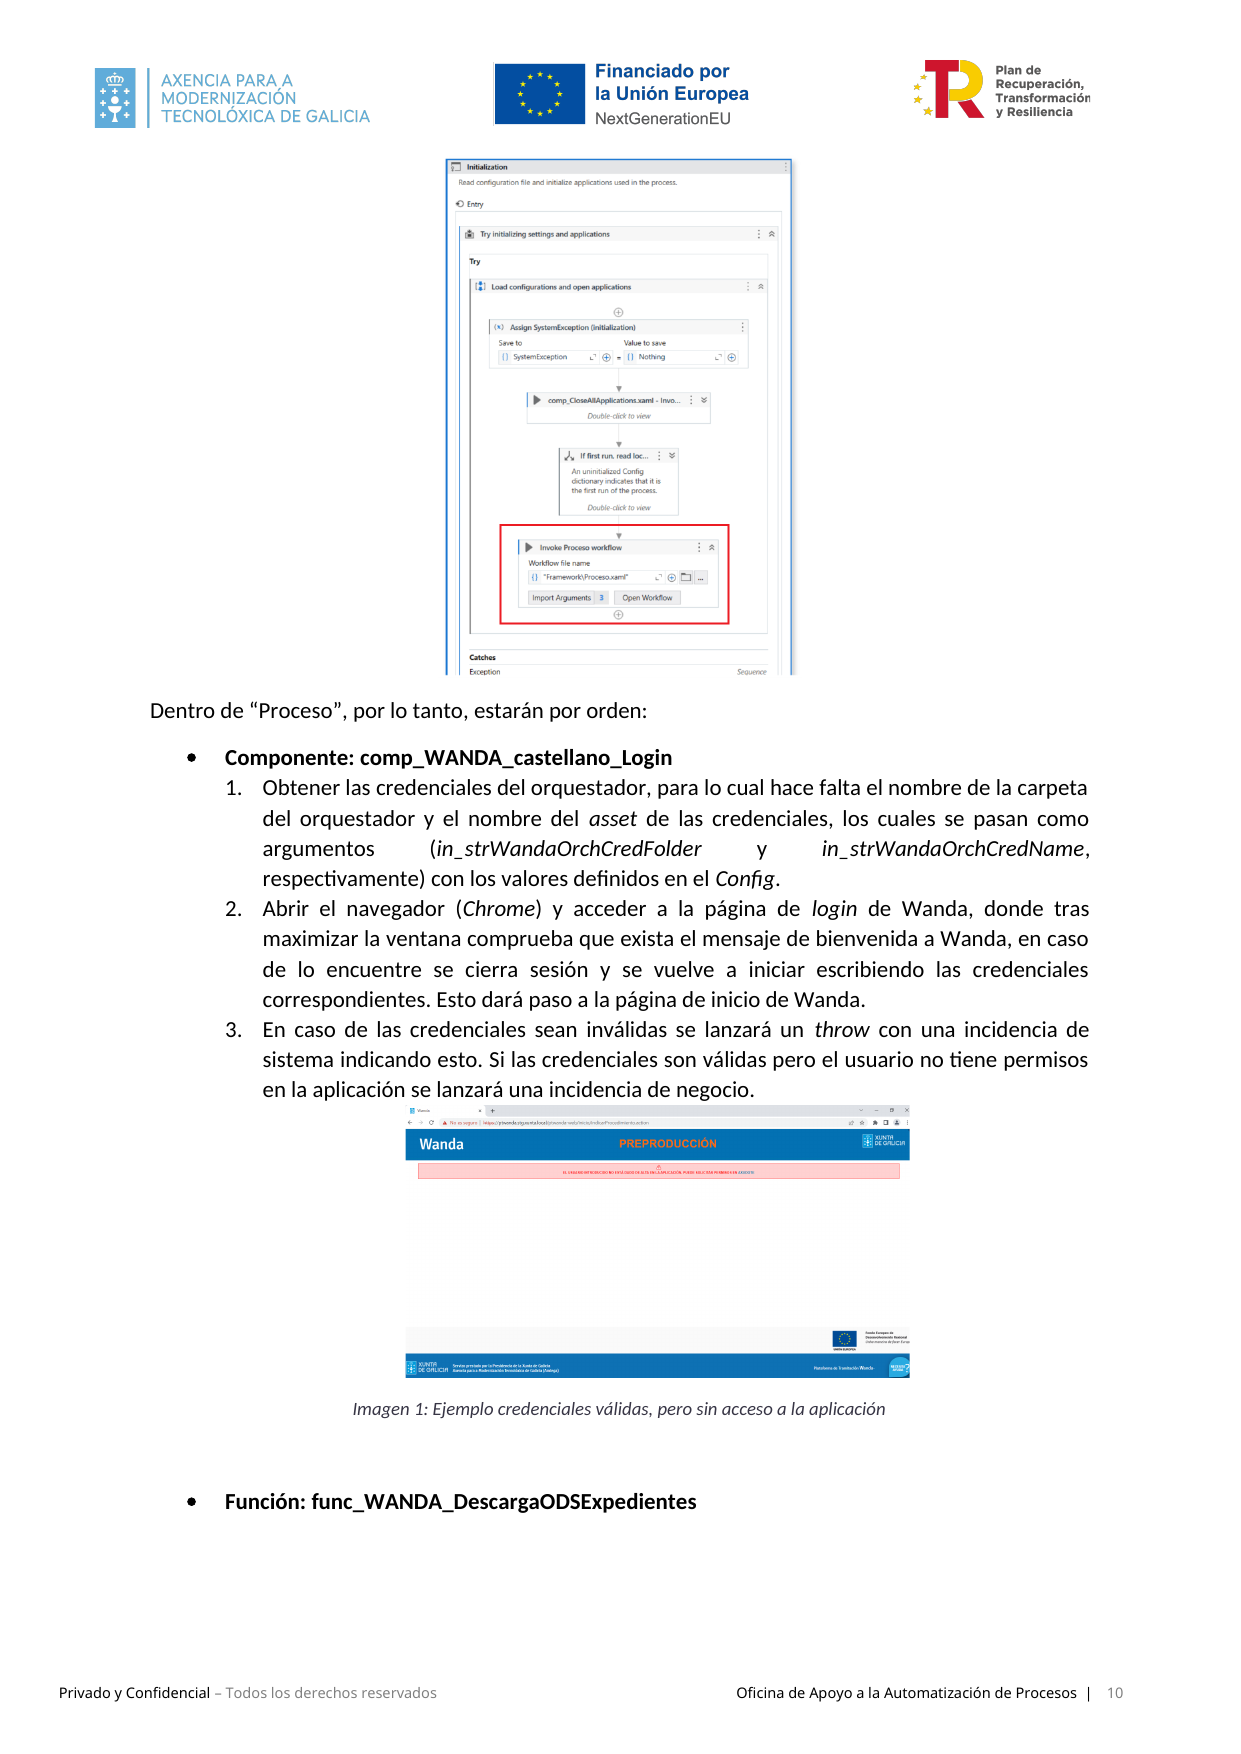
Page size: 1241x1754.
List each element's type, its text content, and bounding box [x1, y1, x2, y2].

list En caso de las credenciales sean inválidas se lanzará un throw con una incidencia de sistema indicando esto. Si las credenciales son válidas pero el usuario no tiene permisos en la aplicación se lanzará una incidencia de negocio. [225, 1015, 1090, 1104]
text Dentro de “Proceso”, por lo tanto, estarán por orden: [150, 696, 1090, 724]
list Abrir el navegador (Chrome) y acceder a la página de login de Wanda, donde tras maximizar la ventana comprueba que exista el mensaje de bienvenida a Wanda, en caso de lo encuentre se cierra sesión y se vuelve a iniciar escribiendo las credenciales correspondientes. Esto dará paso a la página de inicio de Wanda. [225, 894, 1090, 1013]
picture [488, 54, 753, 132]
picture [405, 1160, 910, 1378]
picture [405, 1105, 910, 1157]
picture [94, 68, 370, 128]
list Función: func_WANDA_DescargaODSExpedientes [187, 1487, 1090, 1516]
picture [438, 149, 803, 678]
picture [913, 39, 1091, 139]
list Obtener las credenciales del orquestador, para lo cual hace falta el nombre de la carpeta del orquestador y el nombre del asset de las credenciales, los cuales se pasan como argumentos (in_strWandaOrchCredFolder y in_strWandaOrchCredName, respectivamente) con los valores definidos en el Config. [225, 773, 1090, 892]
list Componente: comp_WANDA_castellano_Login [187, 743, 1090, 771]
